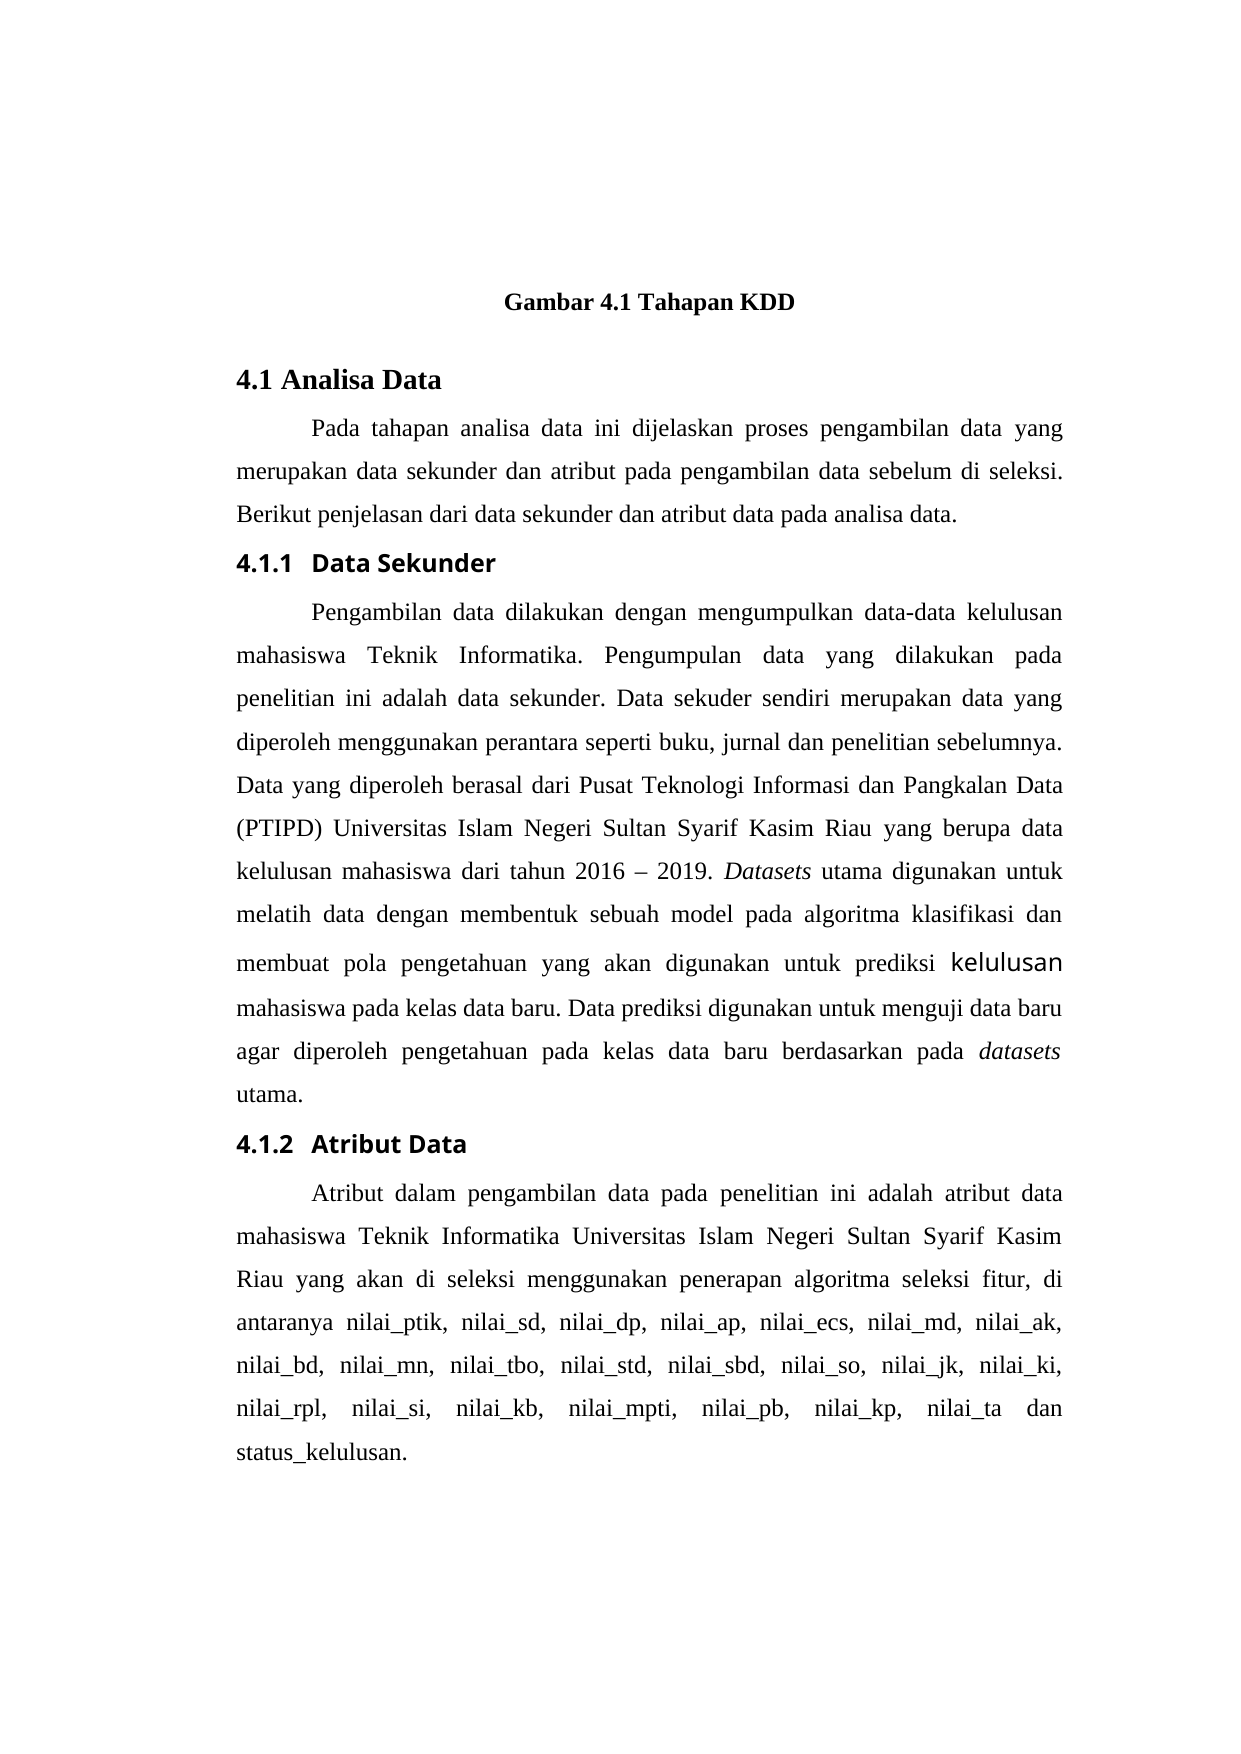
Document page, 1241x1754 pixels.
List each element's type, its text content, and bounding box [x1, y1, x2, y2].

text Atribut dalam pengambilan data pada penelitian ini adalah atribut data mahasiswa Teknik Informatika Universitas Islam Negeri Sultan Syarif Kasim Riau yang akan di seleksi menggunakan penerapan algoritma seleksi fitur, di antaranya nilai_ptik, nilai_sd, nilai_dp, nilai_ap, nilai_ecs, nilai_md, nilai_ak, nilai_bd, nilai_mn, nilai_tbo, nilai_std, nilai_sbd, nilai_so, nilai_jk, nilai_ki, nilai_rpl, nilai_si, nilai_kb, nilai_mpti, nilai_pb, nilai_kp, nilai_ta dan status_kelulusan. [236, 1178, 1063, 1465]
text Pada tahapan analisa data ini dijelaskan proses pengambilan data yang merupakan data sekunder dan atribut pada pengambilan data sebelum di seleksi. Berikut penjelasan dari data sekunder dan atribut data pada analisa data. [236, 413, 1063, 528]
text Gambar 4.1 Tahapan KDD [236, 287, 1063, 315]
subtitle Data Sekunder [236, 546, 1063, 580]
subtitle Analisa Data [236, 362, 1063, 396]
text Pengambilan data dilakukan dengan mengumpulkan data-data kelulusan mahasiswa Teknik Informatika. Pengumpulan data yang dilakukan pada penelitian ini adalah data sekunder. Data sekuder sendiri merupakan data yang diperoleh menggunakan perantara seperti buku, jurnal dan penelitian sebelumnya. Data yang diperoleh berasal dari Pusat Teknologi Informasi dan Pangkalan Data (PTIPD) Universitas Islam Negeri Sultan Syarif Kasim Riau yang berupa data kelulusan mahasiswa dari tahun 2016 – 2019. Datasets utama digunakan untuk melatih data dengan membentuk sebuah model pada algoritma klasifikasi dan membuat pola pengetahuan yang akan digunakan untuk prediksi kelulusan mahasiswa pada kelas data baru. Data prediksi digunakan untuk menguji data baru agar diperoleh pengetahuan pada kelas data baru berdasarkan pada datasets utama. [236, 597, 1063, 1108]
subtitle Atribut Data [236, 1127, 1063, 1161]
